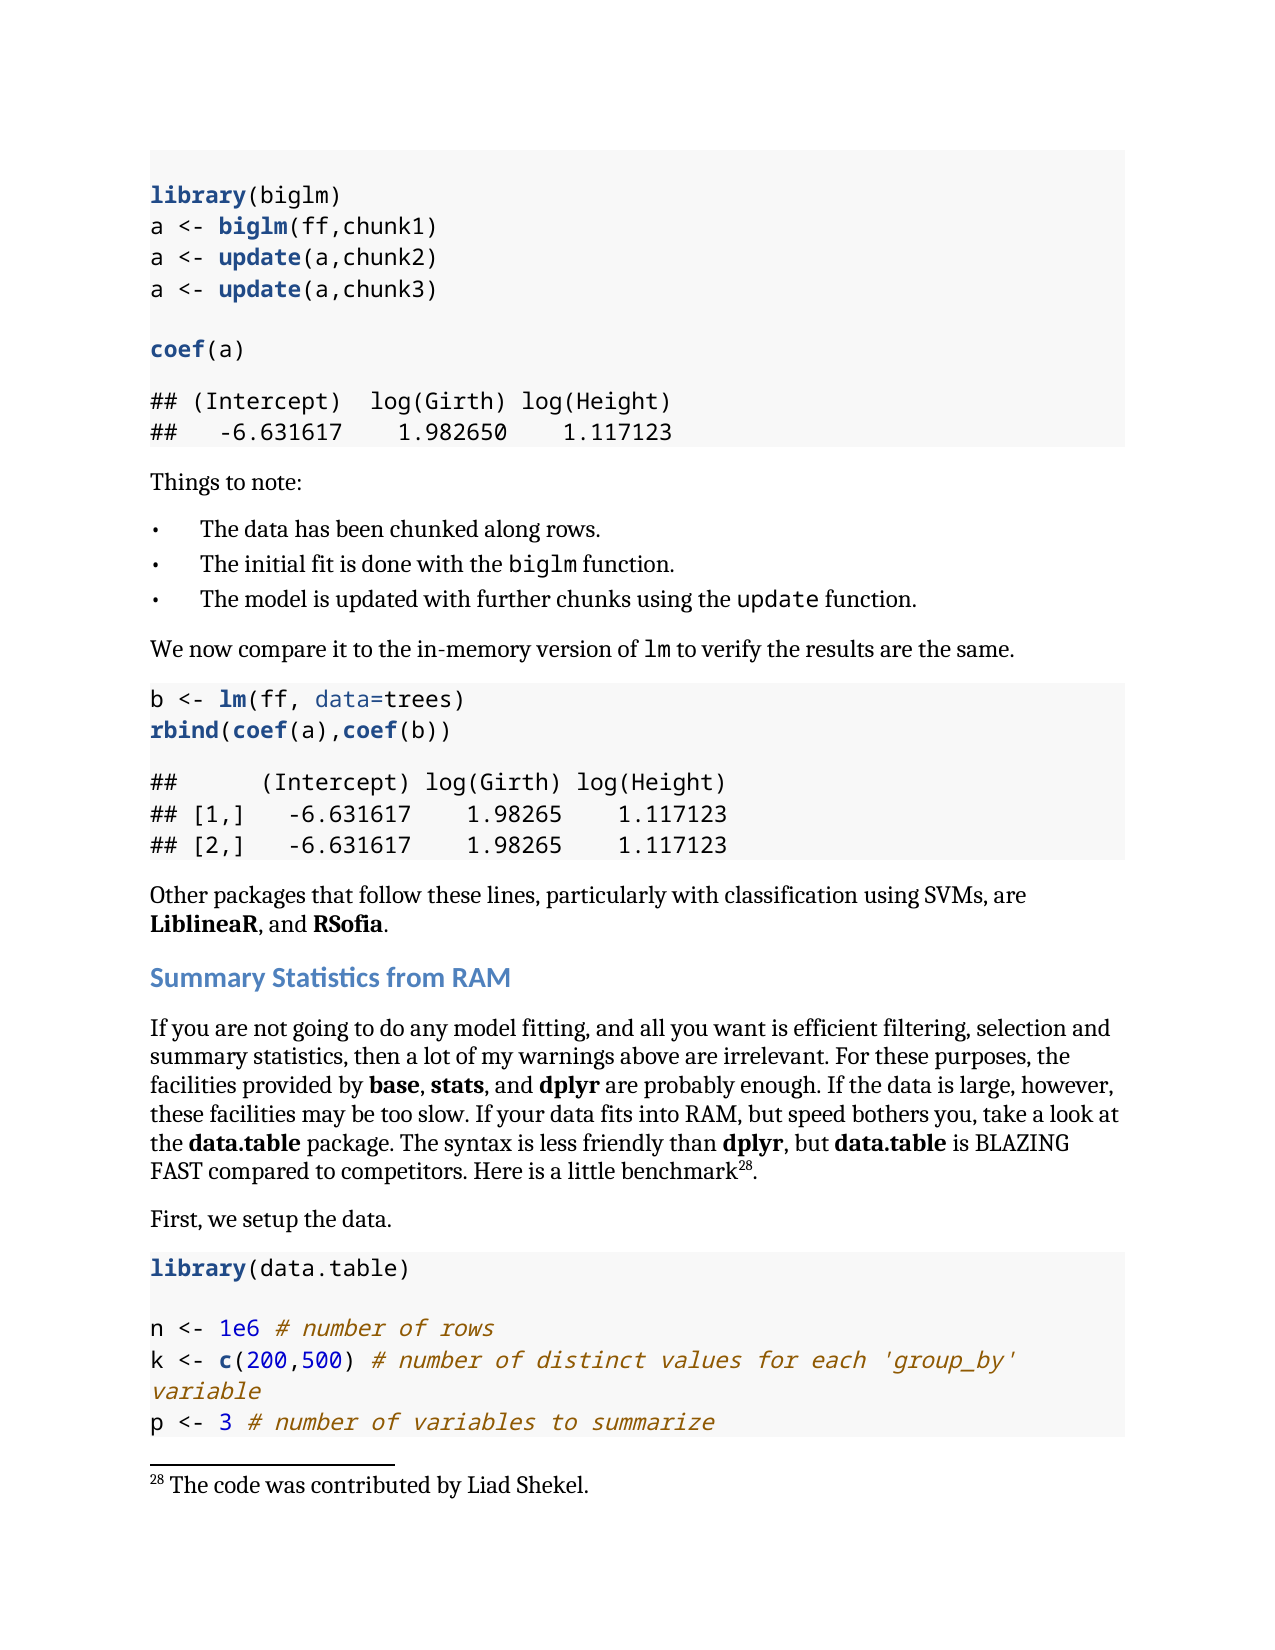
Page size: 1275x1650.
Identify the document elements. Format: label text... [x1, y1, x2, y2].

text We now compare it to the in-memory version of lm to verify the results are the same. [150, 633, 1125, 664]
text ## (Intercept) log(Girth) log(Height) ## [1,] -6.631617 1.98265 1.117123 ## [2,] -6.631617 1.98265 1.117123 [150, 766, 1125, 860]
list The data has been chunked along rows. [150, 515, 1125, 544]
text ## (Intercept) log(Girth) log(Height) ## -6.631617 1.982650 1.117123 [150, 384, 1125, 447]
text First, we setup the data. [150, 1205, 1125, 1233]
text Things to note: [150, 468, 1125, 497]
text If you are not going to do any model fitting, and all you want is efficient filtering, selection and summary statistics, then a lot of my warnings above are irrelevant. For these purposes, the facilities provided by base, stats, and dplyr are probably enough. If the data is large, however, these facilities may be too slow. If your data fits into RAM, but speed bothers you, take a look at the data.table package. The syntax is less friendly than dplyr, but data.table is BLAZING FAST compared to competitors. Here is a little benchmark. [150, 1013, 1125, 1186]
text Other packages that follow these lines, particularly with classification using SVMs, are LiblineaR, and RSofia. [150, 881, 1125, 938]
list The model is updated with further chunks using the update function. [150, 583, 1125, 614]
list The initial fit is done with the biglm function. [150, 548, 1125, 579]
text b <- lm(ff, data=trees) rbind(coef(a),coef(b)) [452, 683, 1125, 745]
subtitle Summary Statistics from RAM [150, 959, 1125, 995]
